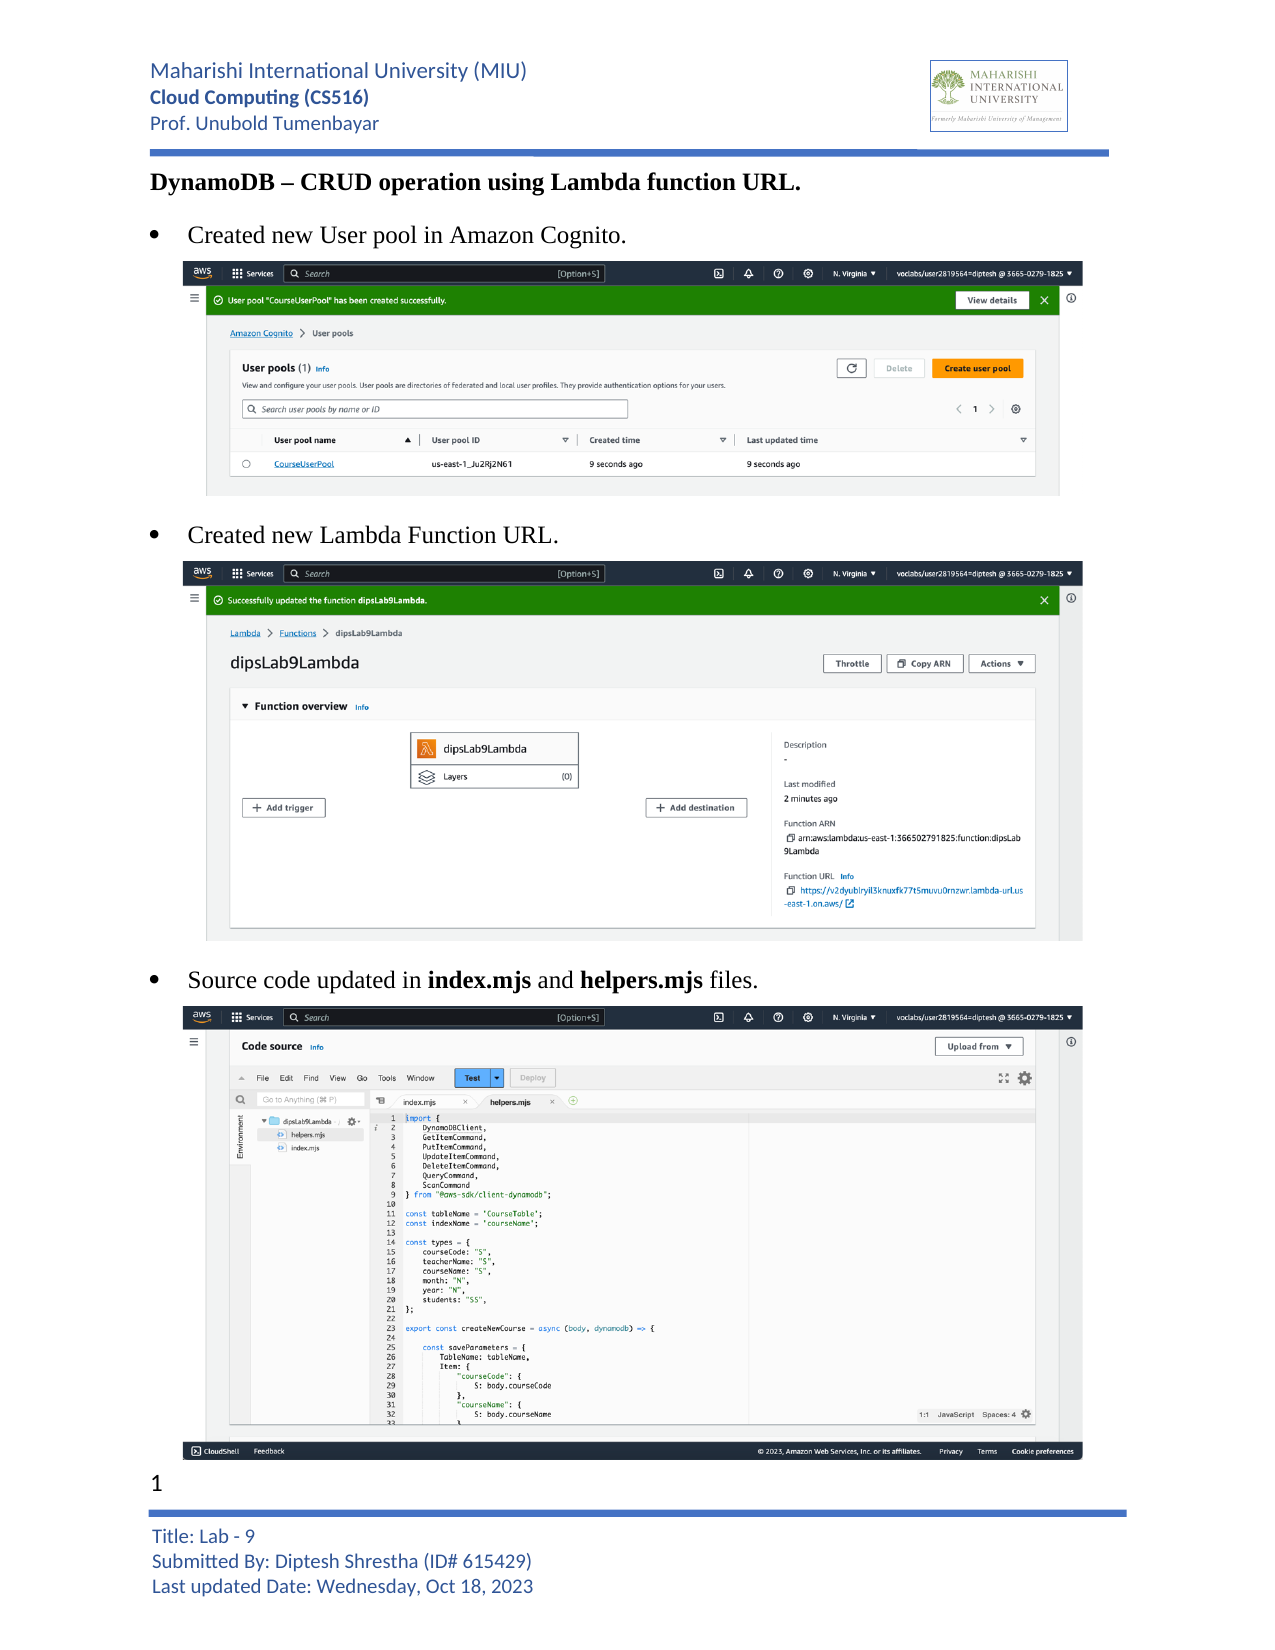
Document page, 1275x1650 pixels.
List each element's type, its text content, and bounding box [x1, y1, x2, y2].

list Source code updated in index.mjs and helpers.mjs files. [150, 965, 1116, 994]
text DynamoDB – CRUD operation using Lambda function URL. [150, 167, 1116, 195]
picture [182, 261, 1083, 496]
list Created new Lambda Function URL. [150, 520, 1116, 549]
picture [182, 1006, 1083, 1460]
list Created new User pool in Amazon Cognito. [150, 220, 1116, 249]
picture [182, 561, 1083, 941]
picture [931, 61, 1067, 131]
